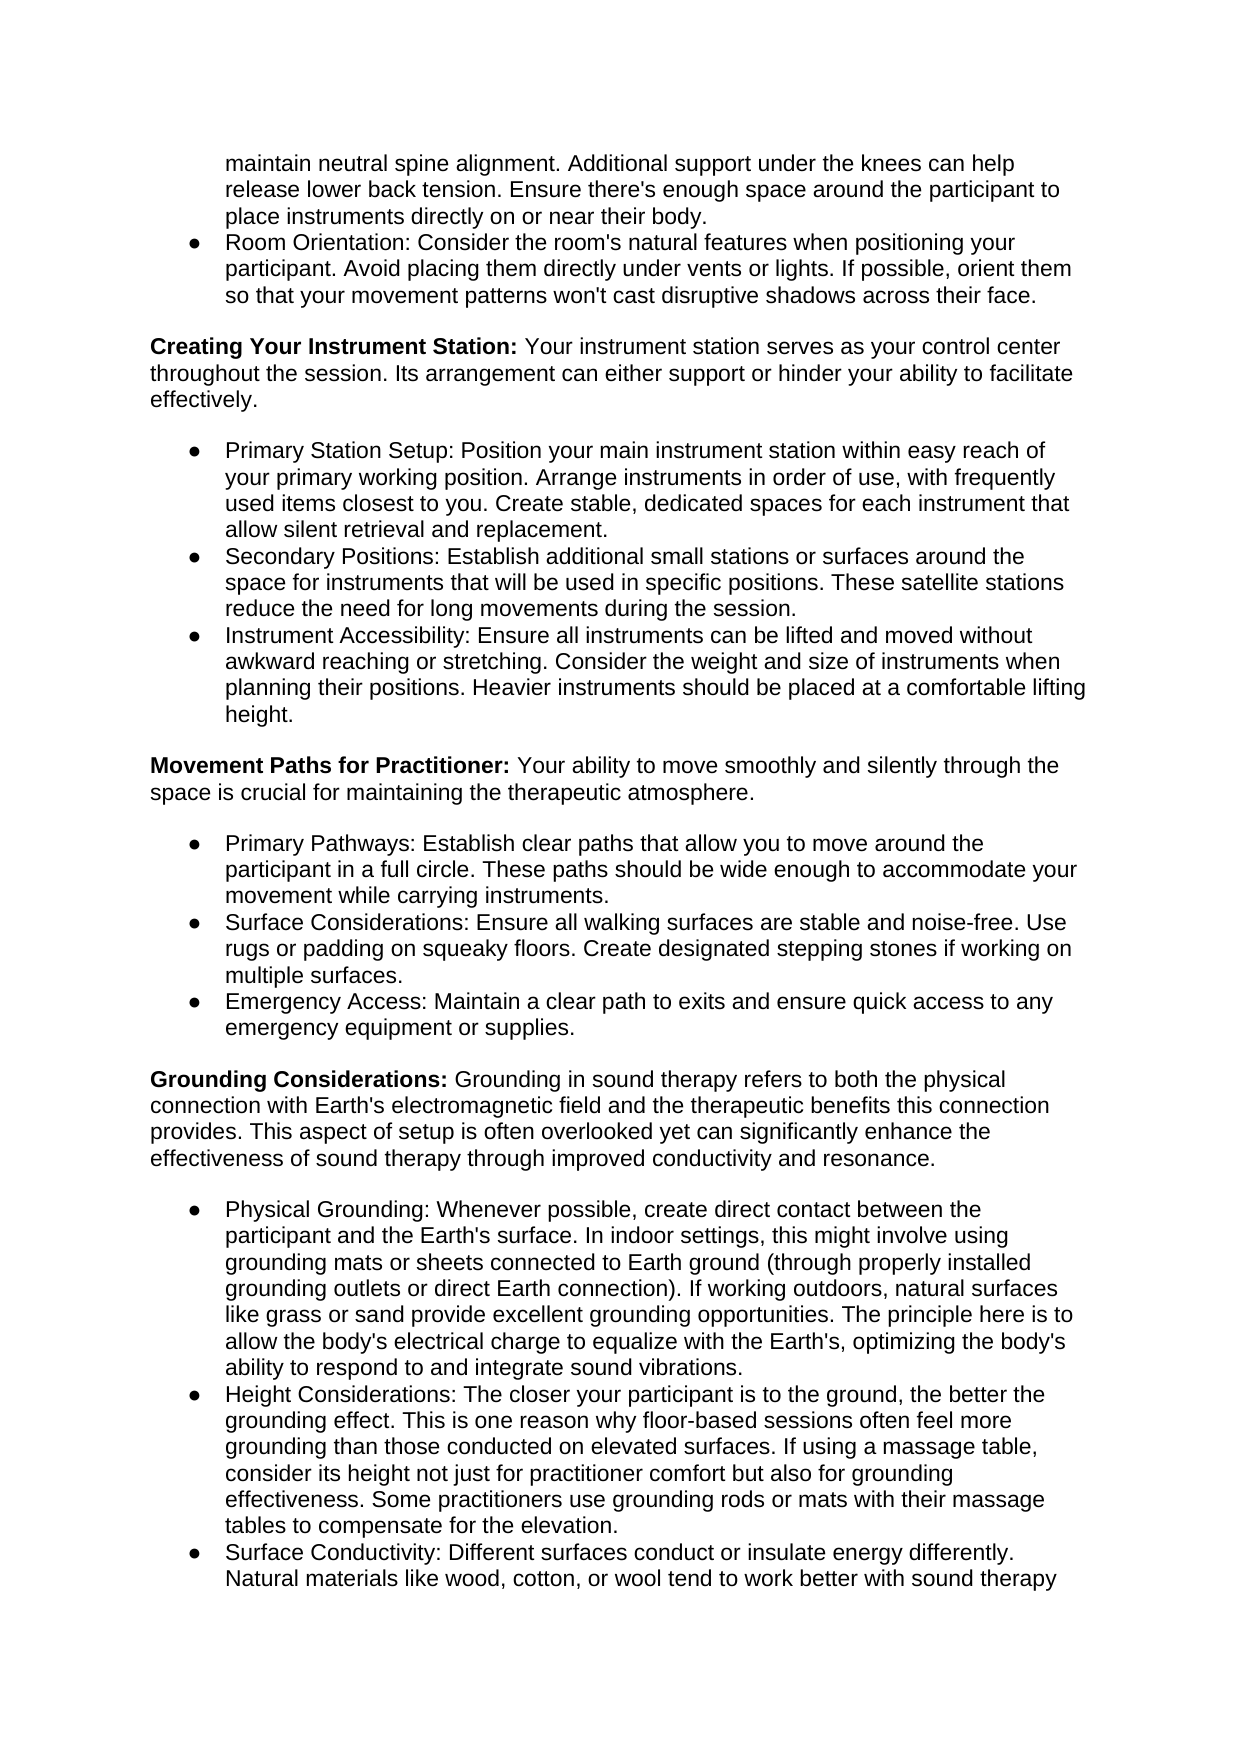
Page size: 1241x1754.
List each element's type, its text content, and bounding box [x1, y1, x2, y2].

text Grounding Considerations: Grounding in sound therapy refers to both the physical connection with Earth's electromagnetic field and the therapeutic benefits this connection provides. This aspect of setup is often overlooked yet can significantly enhance the effectiveness of sound therapy through improved conductivity and resonance. [150, 1066, 1090, 1171]
list Secondary Positions: Establish additional small stations or surfaces around the space for instruments that will be used in specific positions. These satellite stations reduce the need for long movements during the session. [187, 543, 1090, 622]
list Instrument Accessibility: Ensure all instruments can be lifted and moved without awkward reaching or stretching. Consider the weight and size of instruments when planning their positions. Heavier instruments should be placed at a comfortable lifting height. [187, 622, 1090, 727]
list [187, 1539, 1090, 1591]
list Primary Pathways: Establish clear paths that allow you to move around the participant in a full circle. These paths should be wide enough to accommodate your movement while carrying instruments. [187, 830, 1090, 909]
list Emergency Access: Maintain a clear path to exits and ensure quick access to any emergency equipment or supplies. [187, 988, 1090, 1041]
list Height Considerations: The closer your participant is to the ground, the better the grounding effect. This is one reason why floor-based sessions often feel more grounding than those conducted on elevated surfaces. If using a massage table, consider its height not just for practitioner comfort but also for grounding effectiveness. Some practitioners use grounding rods or mats with their massage tables to compensate for the elevation. [187, 1381, 1090, 1539]
list Physical Grounding: Whenever possible, create direct contact between the participant and the Earth's surface. In indoor settings, this might involve using grounding mats or sheets connected to Earth ground (through properly installed grounding outlets or direct Earth connection). If working outdoors, natural surfaces like grass or sand provide excellent grounding opportunities. The principle here is to allow the body's electrical charge to equalize with the Earth's, optimizing the body's ability to respond to and integrate sound vibrations. [187, 1196, 1090, 1381]
list Surface Considerations: Ensure all walking surfaces are stable and noise-free. Use rugs or padding on squeaky floors. Create designated stepping stones if working on multiple surfaces. [187, 909, 1090, 988]
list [187, 150, 1090, 229]
text Movement Paths for Practitioner: Your ability to move smoothly and silently through the space is crucial for maintaining the therapeutic atmosphere. [150, 752, 1090, 805]
list Primary Station Setup: Position your main instrument station within easy reach of your primary working position. Arrange instruments in order of use, with frequently used items closest to you. Create stable, dedicated spaces for each instrument that allow silent retrieval and replacement. [187, 437, 1090, 543]
text Creating Your Instrument Station: Your instrument station serves as your control center throughout the session. Its arrangement can either support or hinder your ability to facilitate effectively. [150, 333, 1090, 412]
list Room Orientation: Consider the room's natural features when positioning your participant. Avoid placing them directly under vents or lights. If possible, orient them so that your movement patterns won't cast disruptive shadows across their face. [187, 229, 1090, 308]
